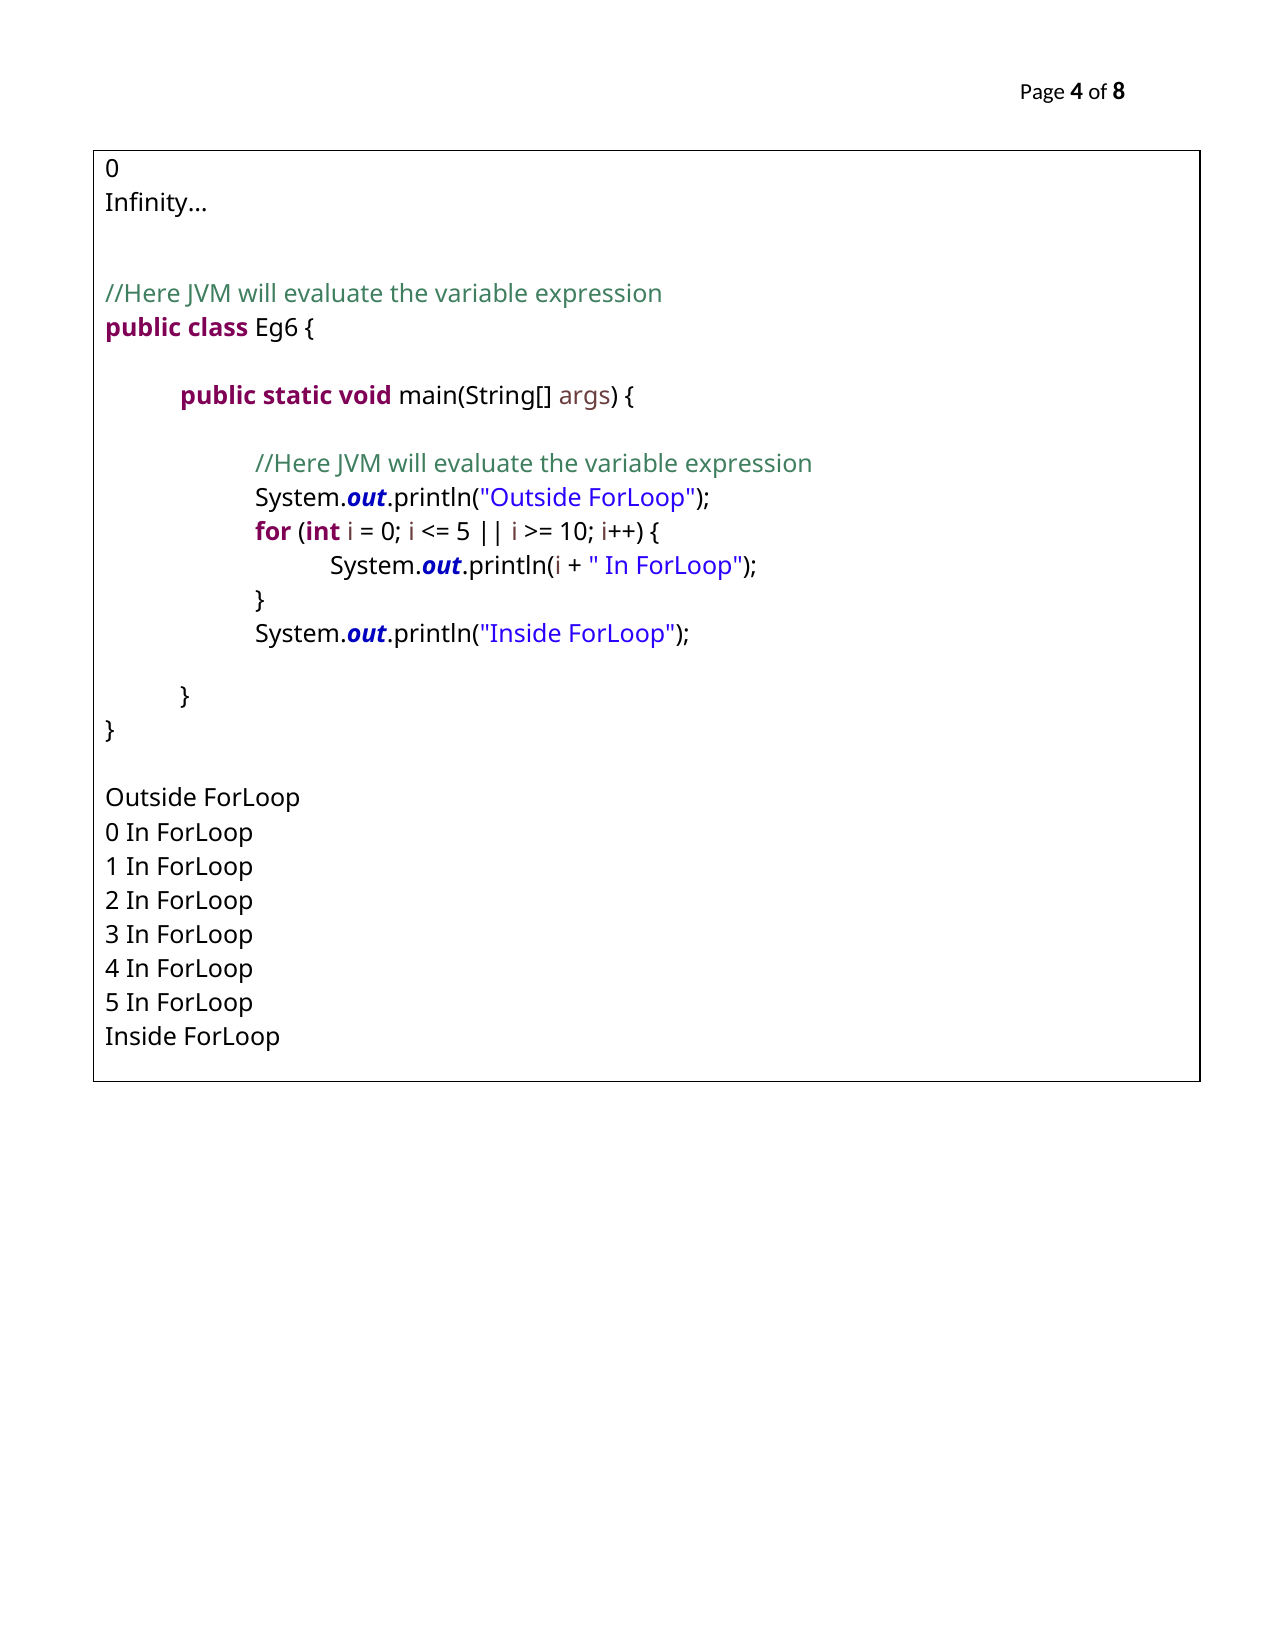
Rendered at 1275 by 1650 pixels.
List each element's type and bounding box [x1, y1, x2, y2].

table_header [94, 151, 1199, 1081]
